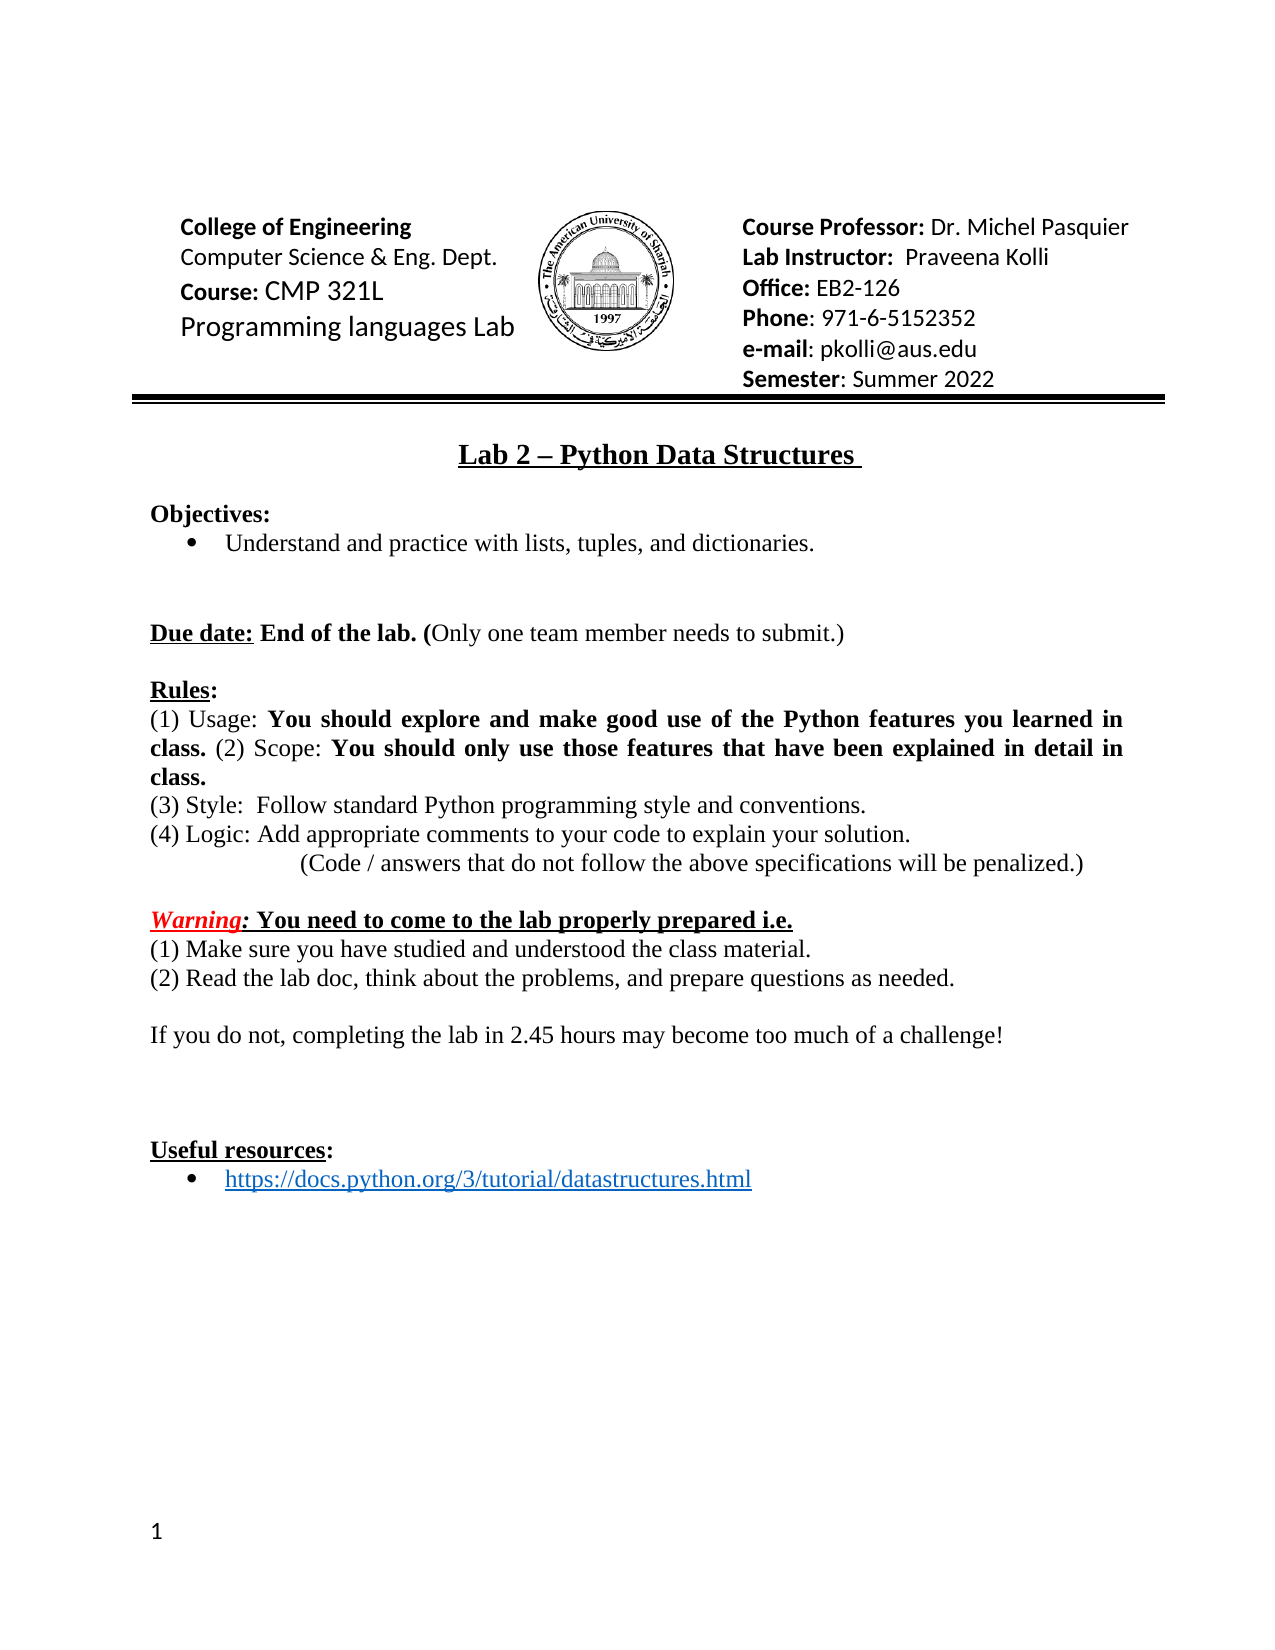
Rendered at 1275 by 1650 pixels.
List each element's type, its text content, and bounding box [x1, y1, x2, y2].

text Useful resources: [150, 1135, 1125, 1164]
text (2) Read the lab doc, think about the problems, and prepare questions as needed. [150, 963, 1125, 992]
text Objectives: [150, 499, 1125, 528]
text (Code / answers that do not follow the above specifications will be penalized.) [150, 848, 1125, 877]
text (1) Usage: You should explore and make good use of the Python features you learned in class. (2) Scope: You should only use those features that have been explained in detail in class. [150, 704, 1125, 790]
text If you do not, completing the lab in 2.45 hours may become too much of a challenge! [150, 1020, 1125, 1049]
list Understand and practice with lists, tuples, and dictionaries. [187, 528, 1125, 557]
text Lab 2 – Python Data Structures [187, 437, 1125, 471]
table_header College of Engineering Computer Science & Eng. Dept. Course: CMP 321L Programming languages Lab [132, 211, 527, 394]
list https://docs.python.org/3/tutorial/datastructures.html [187, 1164, 1125, 1193]
table_header [527, 211, 714, 394]
text (3) Style: Follow standard Python programming style and conventions. [150, 790, 1125, 819]
table_header Course Professor: Dr. Michel Pasquier Lab Instructor: Praveena Kolli Office: EB2-126 Phone: 971-6-5152352 e-mail: pkolli@aus.edu Semester: Summer 2022 [714, 211, 1165, 394]
text (4) Logic: Add appropriate comments to your code to explain your solution. [150, 819, 1125, 848]
text Due date: End of the lab. (Only one team member needs to submit.) [150, 618, 1125, 647]
text Warning: You need to come to the lab properly prepared i.e. [150, 905, 1125, 934]
picture [538, 211, 674, 351]
text (1) Make sure you have studied and understood the class material. [150, 934, 1125, 963]
text Rules: [150, 675, 1125, 704]
